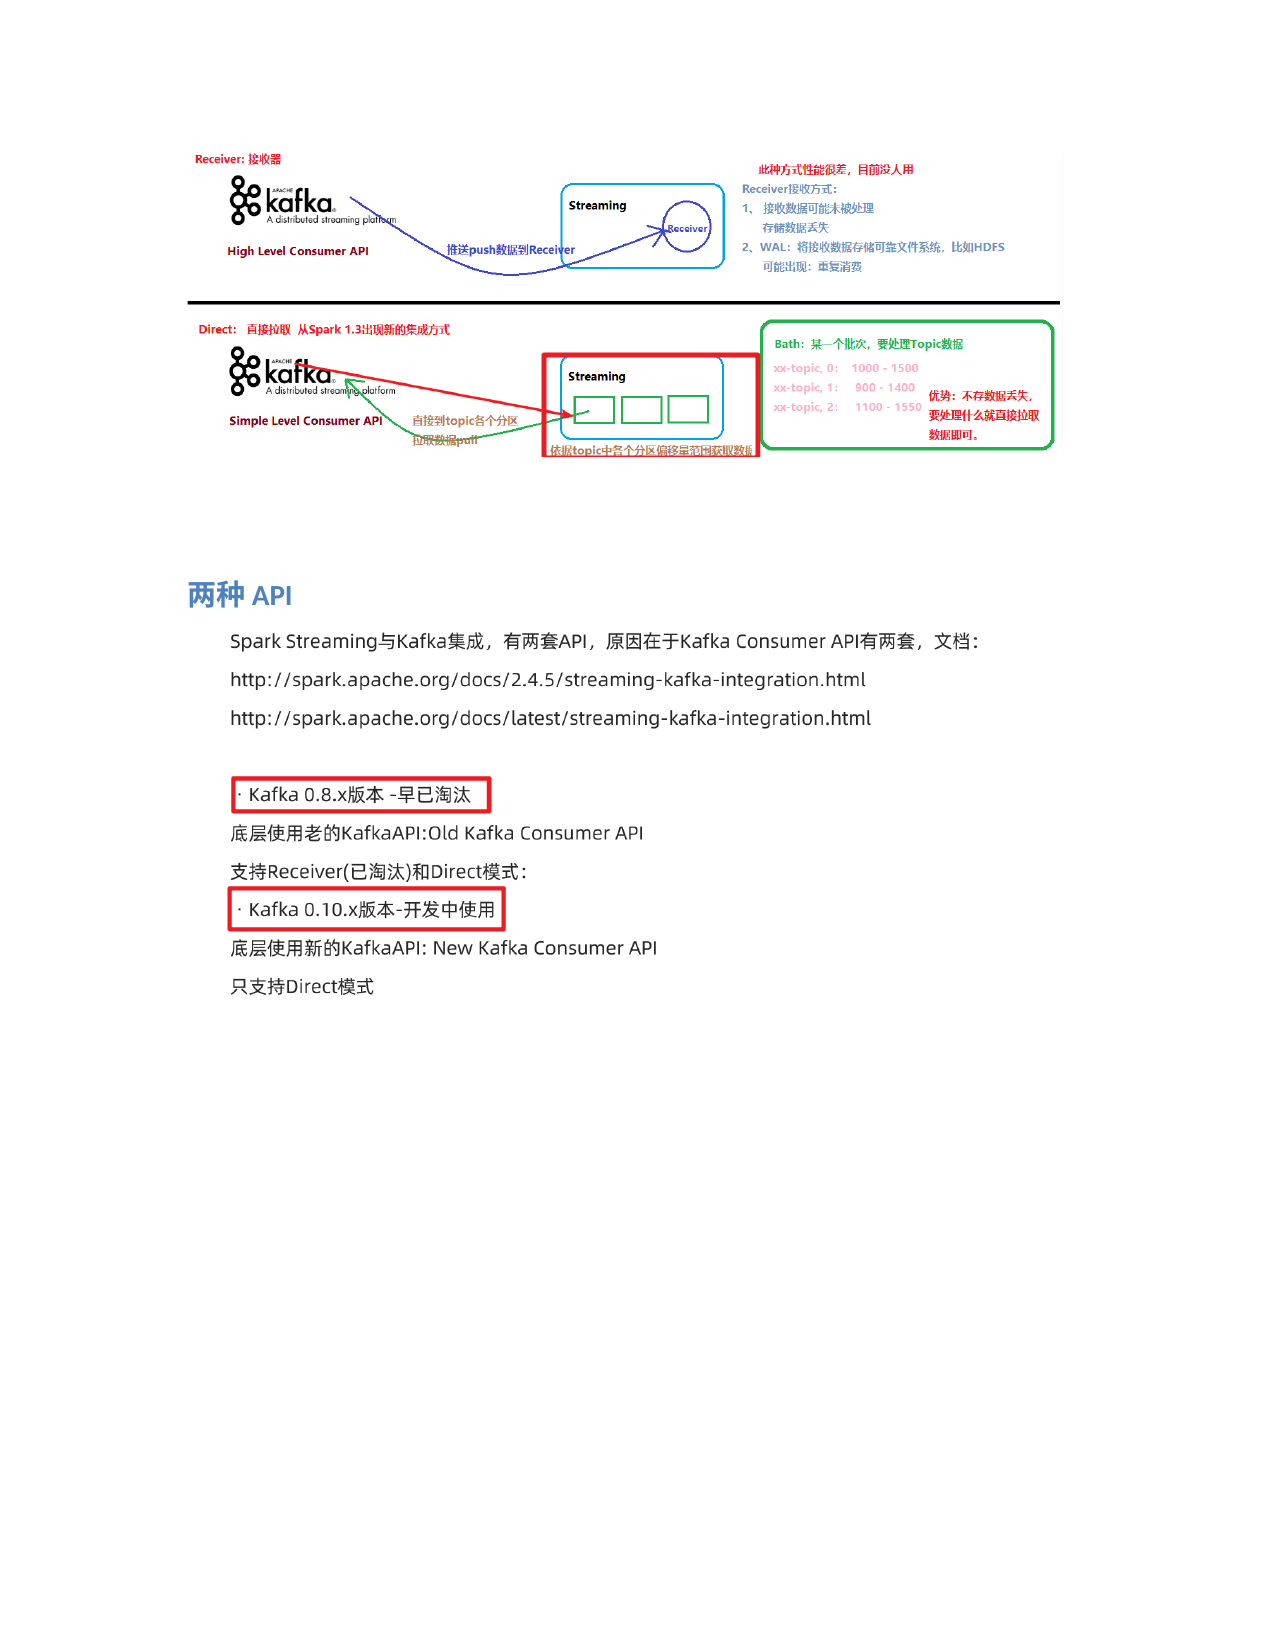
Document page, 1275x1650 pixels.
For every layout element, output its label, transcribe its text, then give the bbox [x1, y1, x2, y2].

subtitle 两种API [187, 574, 1087, 614]
picture [187, 150, 1063, 457]
picture [187, 614, 1063, 1035]
